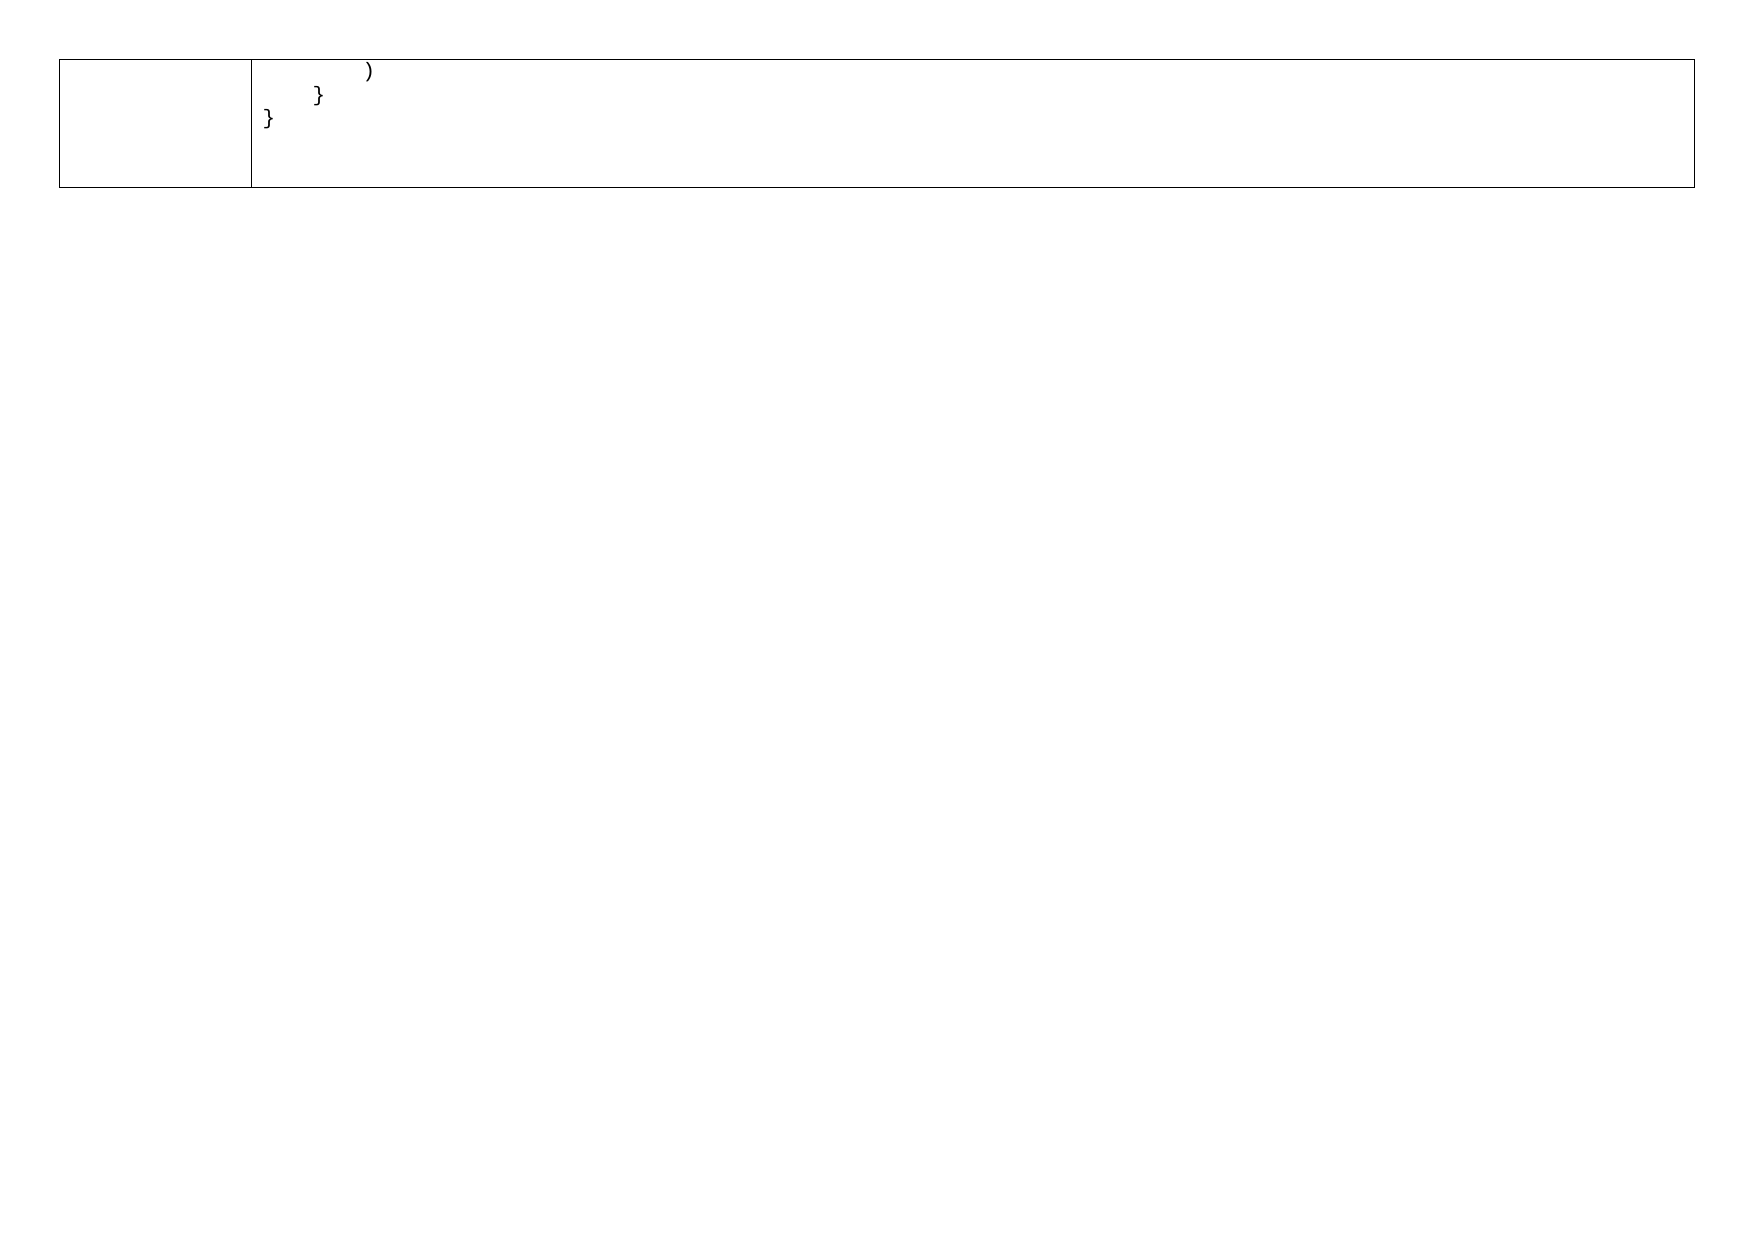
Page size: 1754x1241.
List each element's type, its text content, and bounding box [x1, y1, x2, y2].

table_cell [60, 60, 251, 187]
